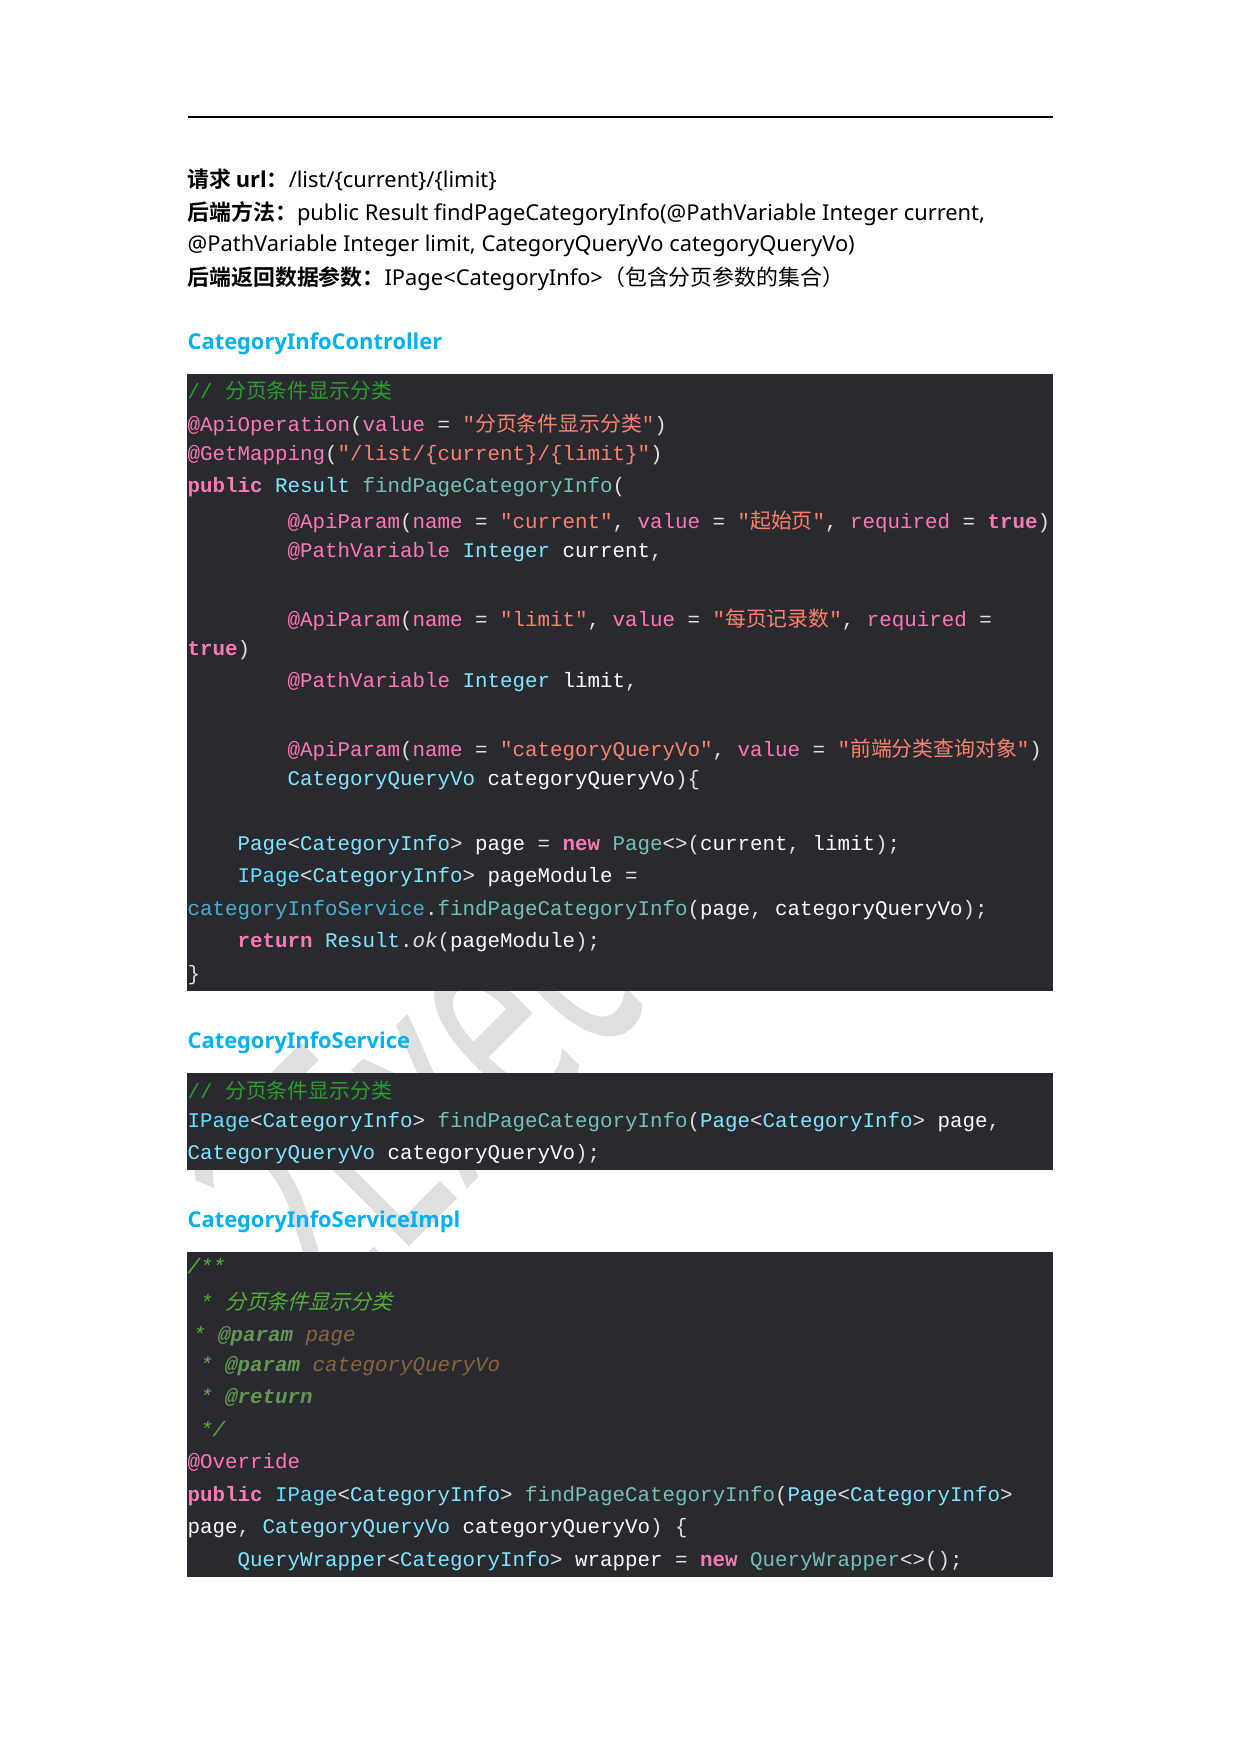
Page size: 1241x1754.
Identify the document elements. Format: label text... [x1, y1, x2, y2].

text 后端返回数据参数：IPage<CategoryInfo>（包含分页参数的集合） [187, 259, 1053, 292]
text CategoryInfoServiceImpl [187, 1203, 1053, 1235]
text CategoryInfoService [187, 1024, 1053, 1056]
text // 分页条件显示分类 @ApiOperation(value = "分页条件显示分类") @GetMapping("/list/{current}/{limit}") public Result findPageCategoryInfo( @ApiParam(name = "current", value = "起始页", required = true) @PathVariable Integer current, @ApiParam(name = "limit", value = "每页记录数", required = true) @PathVariable Integer limit, @ApiParam(name = "categoryQueryVo", value = "前端分类查询对象") CategoryQueryVo categoryQueryVo){ Page<CategoryInfo> page = new Page<>(current, limit); IPage<CategoryInfo> pageModule = categoryInfoService.findPageCategoryInfo(page, categoryQueryVo); return Result.ok(pageModule); } [187, 374, 1053, 991]
text // 分页条件显示分类 IPage<CategoryInfo> findPageCategoryInfo(Page<CategoryInfo> page, CategoryQueryVo categoryQueryVo); [187, 1073, 1053, 1170]
text CategoryInfoController [187, 324, 1053, 357]
text 后端方法：public Result findPageCategoryInfo(@PathVariable Integer current, @PathVariable Integer limit, CategoryQueryVo categoryQueryVo) [187, 194, 1053, 259]
text 请求url：/list/{current}/{limit} [187, 162, 1053, 194]
